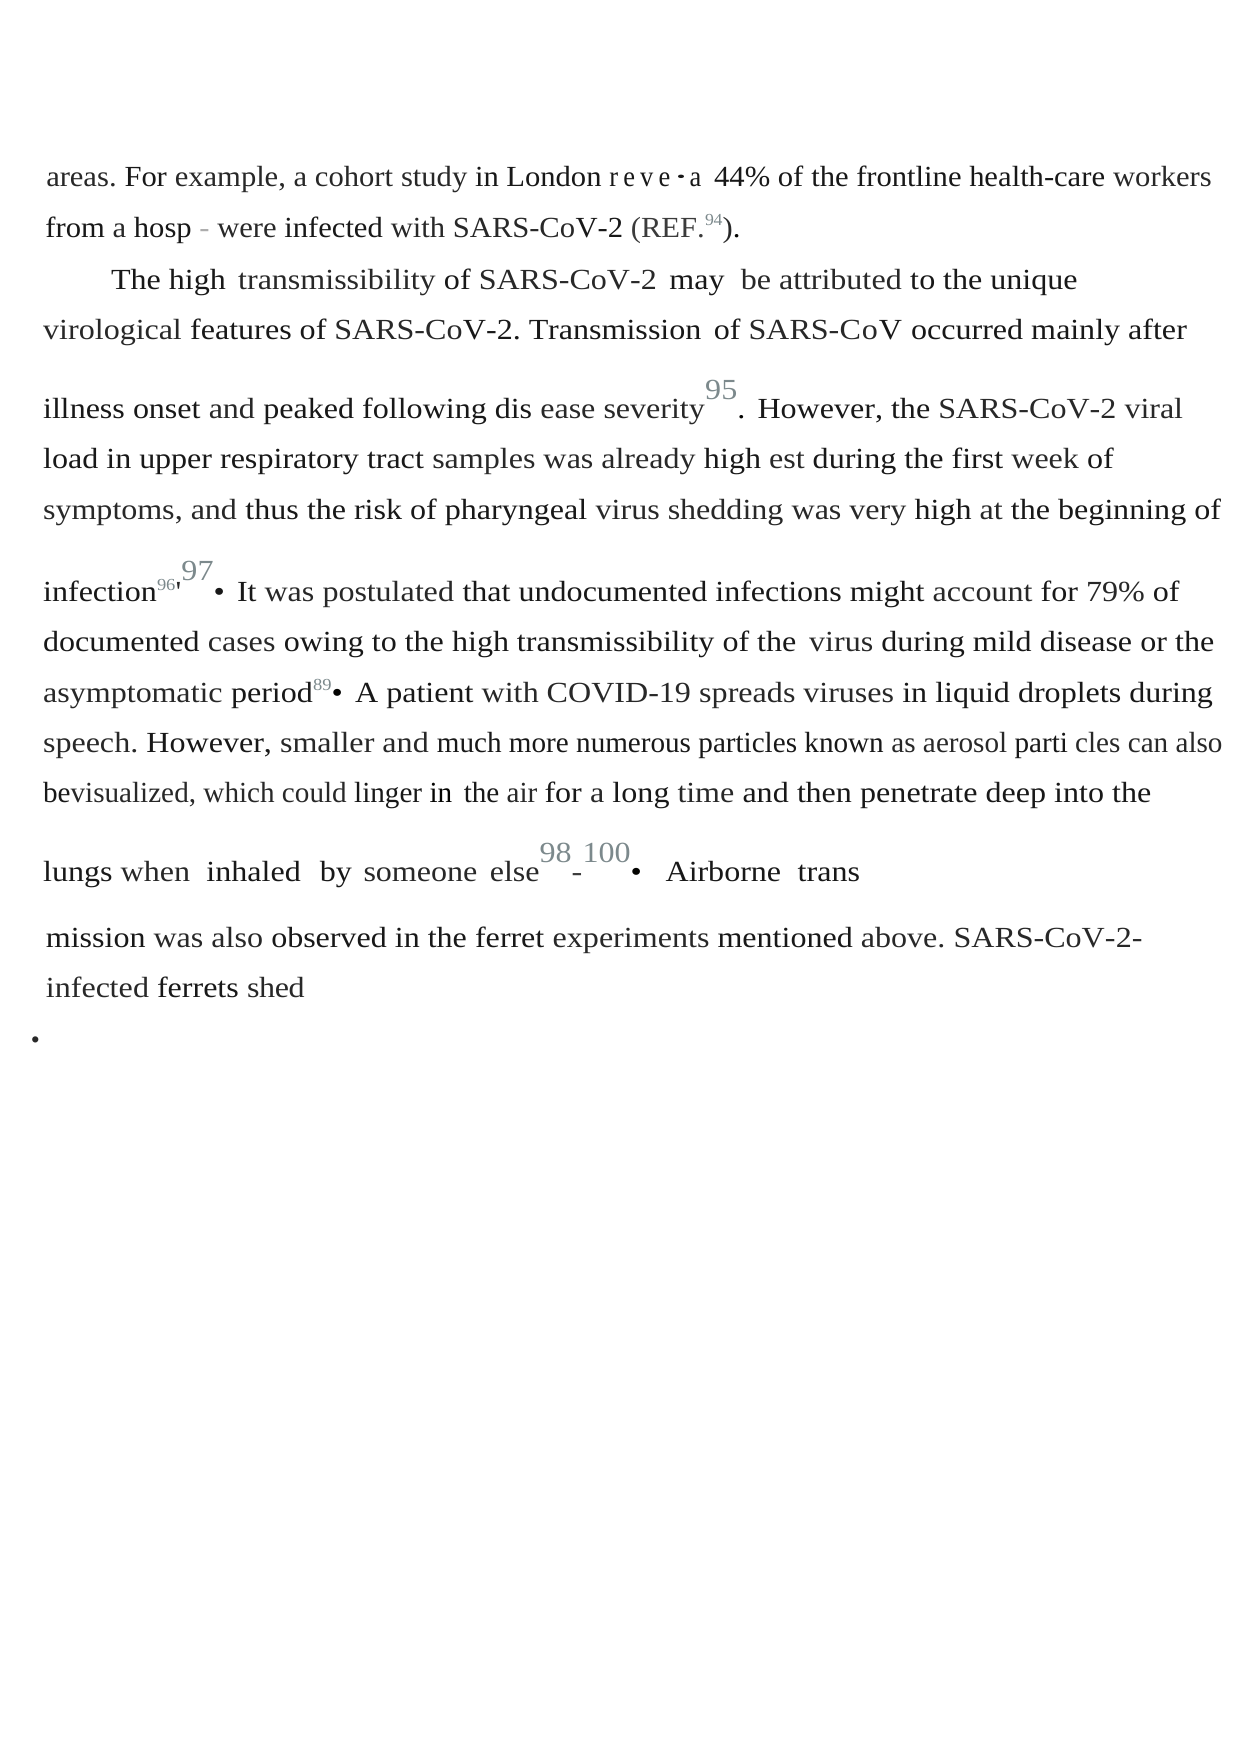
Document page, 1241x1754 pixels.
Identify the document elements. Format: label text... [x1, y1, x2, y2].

text areas. For example, a cohort study in London reve·a 44% of the frontline health-care workers from a hosp - were infected with SARS-CoV-2 (REF.94). [45, 159, 1232, 243]
text The high transmissibility of SARS-CoV-2 may be attributed to the unique virological features of SARS-CoV-2. Transmission of SARS-CoV occurred mainly after illness onset and peaked following dis­ ease severity95. However, the SARS-CoV-2 viral load in upper respiratory tract samples was already high­ est during the first week of symptoms, and thus the risk of pharyngeal virus shedding was very high at the beginning of infection96'97• It was postulated that undocumented infections might account for 79% of documented cases owing to the high transmissibility of the virus during mild disease or the asymptomatic period89• A patient with COVID-19 spreads viruses in liquid droplets during speech. However, smaller and much more numerous particles known as aerosol parti­ cles can also bevisualized, which could linger in the air for a long time and then penetrate deep into the lungs when inhaled by someone else98-100• Airborne trans­ [43, 262, 1223, 888]
text mission was also observed in the ferret experiments mentioned above. SARS-CoV-2-infected ferrets shed [46, 920, 1221, 1004]
